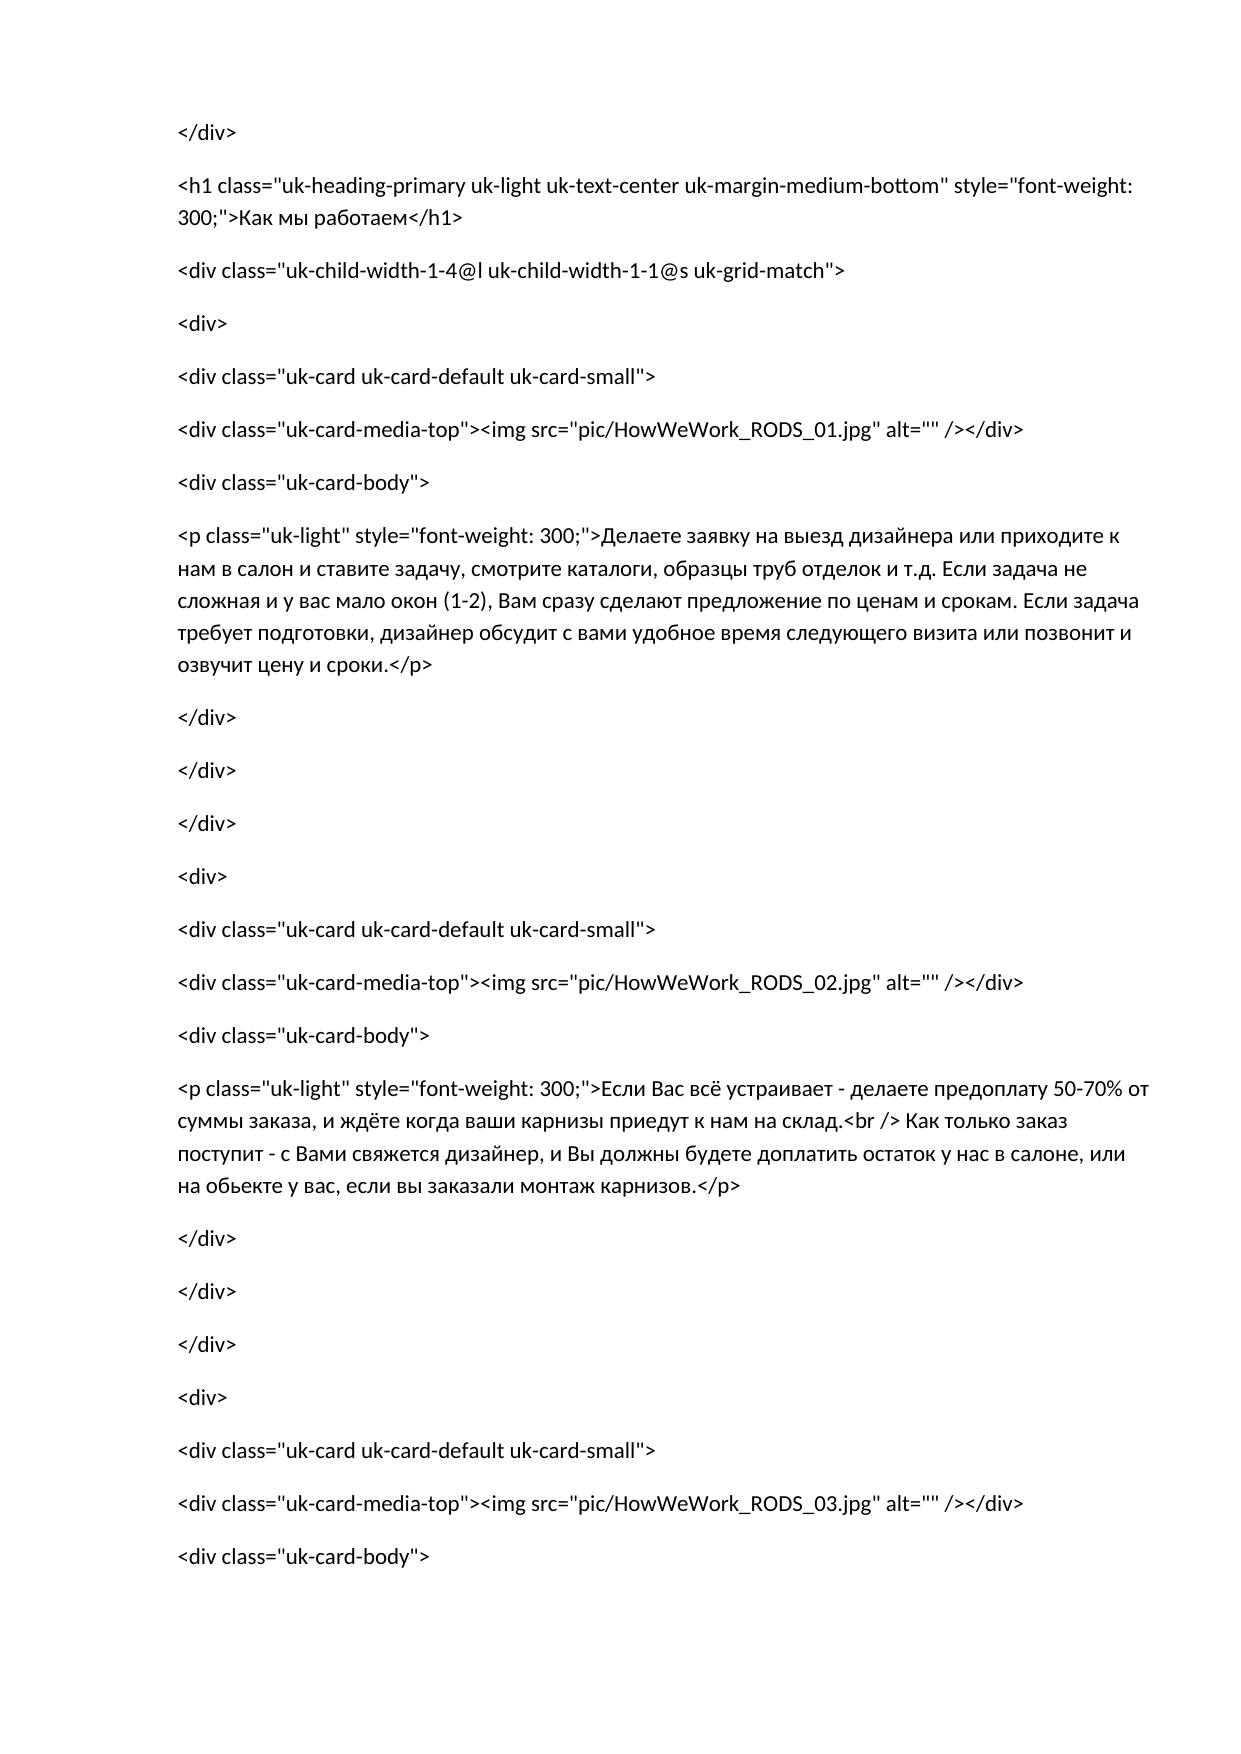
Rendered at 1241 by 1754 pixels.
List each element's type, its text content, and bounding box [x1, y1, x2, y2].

text <p class="uk-light" style="font-weight: 300;">Делаете заявку на выезд дизайнера или приходите к нам в салон и ставите задачу, смотрите каталоги, образцы труб отделок и т.д. Если задача не сложная и у вас мало окон (1-2), Вам сразу сделают предложение по ценам и срокам. Если задача требует подготовки, дизайнер обсудит с вами удобное время следующего визита или позвонит и озвучит цену и сроки.</p> [177, 521, 1152, 678]
text <div class="uk-card-body"> [177, 1021, 1152, 1049]
text </div> [177, 703, 1152, 731]
text <div> [177, 1383, 1152, 1411]
text <div class="uk-card uk-card-default uk-card-small"> [177, 362, 1152, 390]
text </div> [177, 809, 1152, 837]
text </div> [177, 1330, 1152, 1358]
text <p class="uk-light" style="font-weight: 300;">Если Вас всё устраивает - делаете предоплату 50-70% от суммы заказа, и ждёте когда ваши карнизы приедут к нам на склад.<br /> Как только заказ поступит - с Вами свяжется дизайнер, и Вы должны будете доплатить остаток у нас в салоне, или на обьекте у вас, если вы заказали монтаж карнизов.</p> [177, 1074, 1152, 1199]
text <div class="uk-card uk-card-default uk-card-small"> [177, 1436, 1152, 1464]
text <div class="uk-child-width-1-4@l uk-child-width-1-1@s uk-grid-match"> [177, 256, 1152, 284]
text <div> [177, 309, 1152, 337]
text <div class="uk-card-media-top"><img src="pic/HowWeWork_RODS_01.jpg" alt="" /></div> [177, 415, 1152, 443]
text <h1 class="uk-heading-primary uk-light uk-text-center uk-margin-medium-bottom" style="font-weight: 300;">Как мы работаем</h1> [177, 171, 1152, 231]
text <div> [177, 862, 1152, 890]
text <div class="uk-card uk-card-default uk-card-small"> [177, 915, 1152, 943]
text <div class="uk-card-media-top"><img src="pic/HowWeWork_RODS_02.jpg" alt="" /></div> [177, 968, 1152, 996]
text <div class="uk-card-body"> [177, 468, 1152, 496]
text <div class="uk-card-body"> [177, 1542, 1152, 1570]
text </div> [177, 1224, 1152, 1252]
text </div> [177, 1277, 1152, 1305]
text <div class="uk-card-media-top"><img src="pic/HowWeWork_RODS_03.jpg" alt="" /></div> [177, 1489, 1152, 1517]
text </div> [177, 118, 1152, 146]
text </div> [177, 756, 1152, 784]
